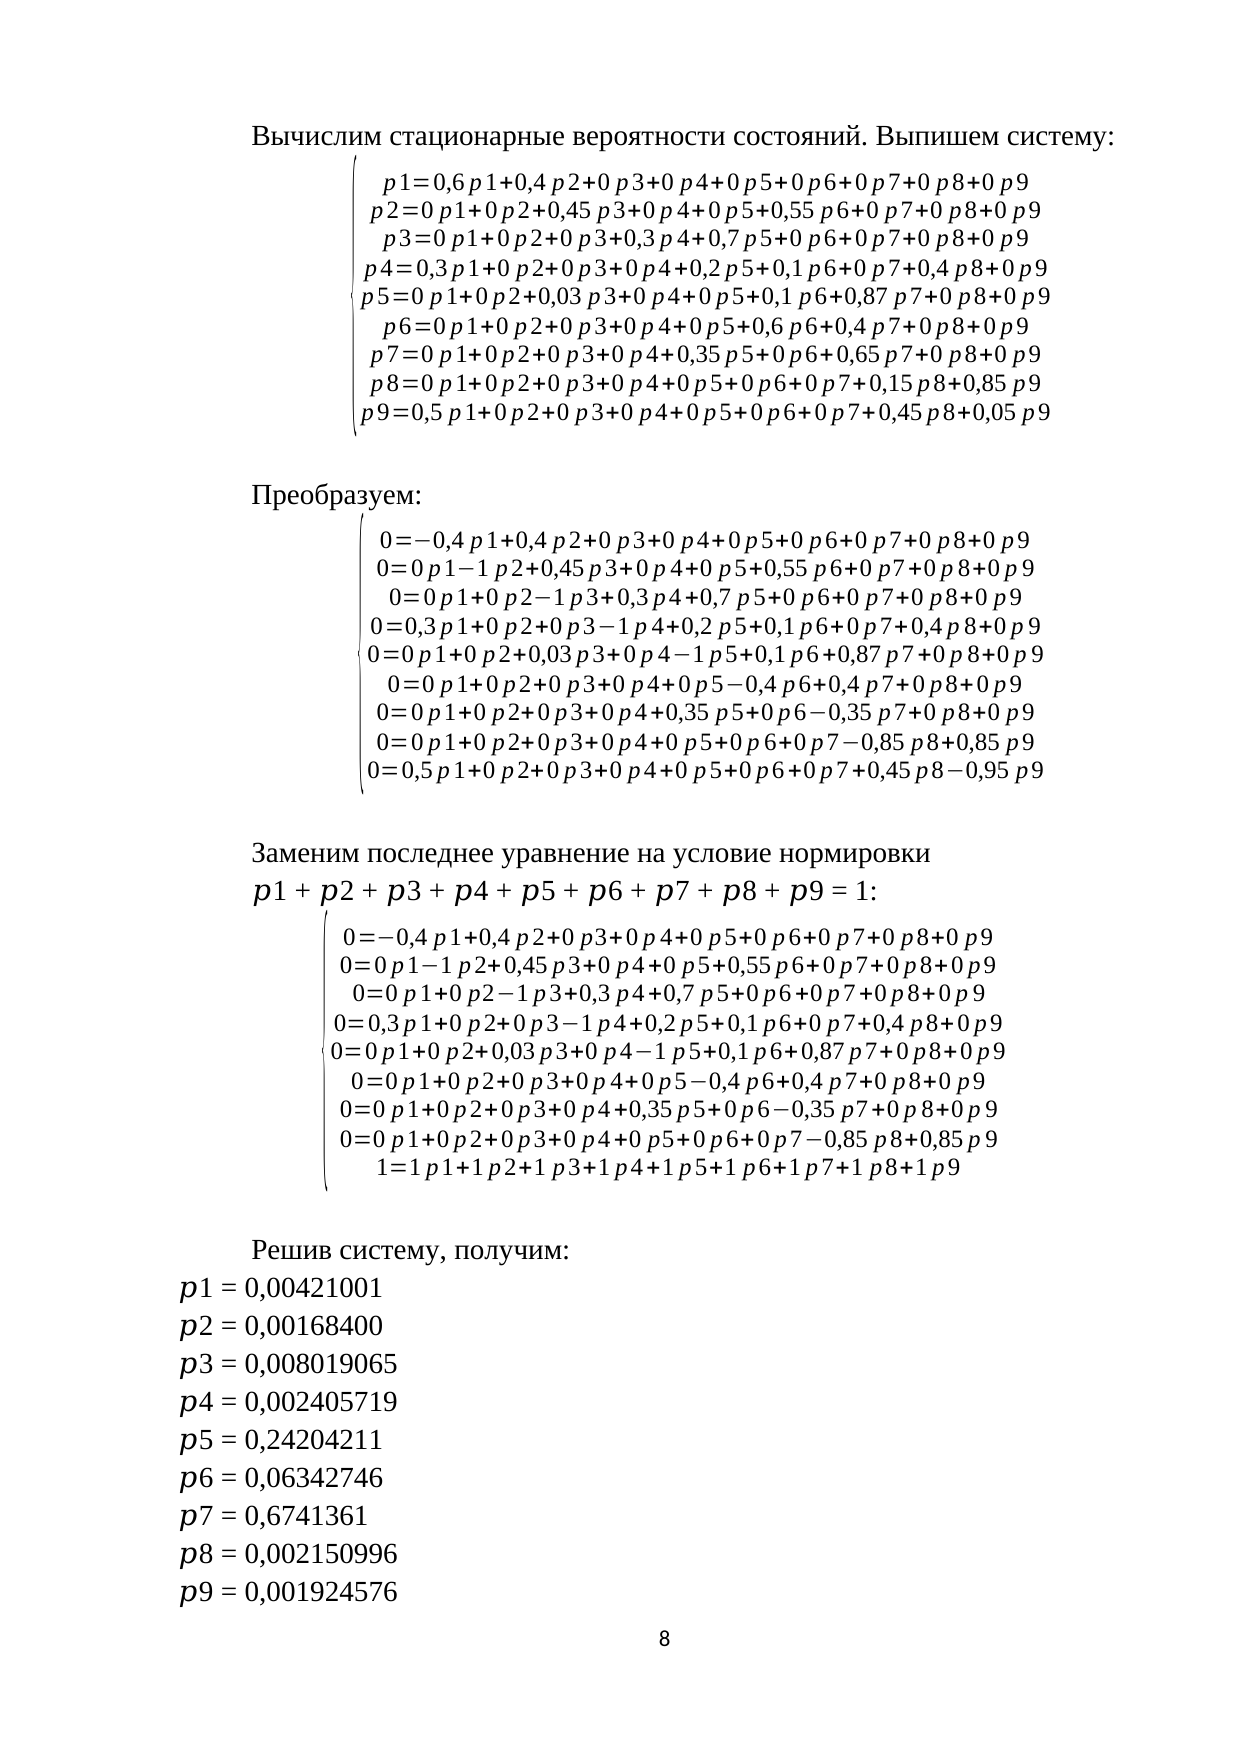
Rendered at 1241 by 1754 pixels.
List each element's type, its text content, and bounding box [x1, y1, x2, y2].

text Решив систему, получим: [177, 1232, 1152, 1266]
text Заменим последнее уравнение на условие нормировки [177, 835, 1152, 869]
text 𝑝3 = 0,008019065 [177, 1344, 1152, 1379]
text 𝑝1 + 𝑝2 + 𝑝3 + 𝑝4 + 𝑝5 + 𝑝6 + 𝑝7 + 𝑝8 + 𝑝9 = 1: [177, 872, 1152, 907]
text 𝑝4 = 0,002405719 [177, 1382, 1152, 1417]
text 𝑝7 = 0,6741361 [177, 1496, 1152, 1532]
text 𝑝5 = 0,24204211 [177, 1420, 1152, 1456]
text 𝑝8 = 0,002150996 [177, 1534, 1152, 1569]
text 𝑝1 = 0,00421001 [177, 1268, 1152, 1303]
text Вычислим стационарные вероятности состояний. Выпишем систему: [177, 118, 1152, 152]
text 𝑝9 = 0,001924576 [177, 1572, 1152, 1608]
text 𝑝2 = 0,00168400 [177, 1306, 1152, 1341]
text 𝑝6 = 0,06342746 [177, 1458, 1152, 1493]
text Преобразуем: [177, 477, 1152, 510]
